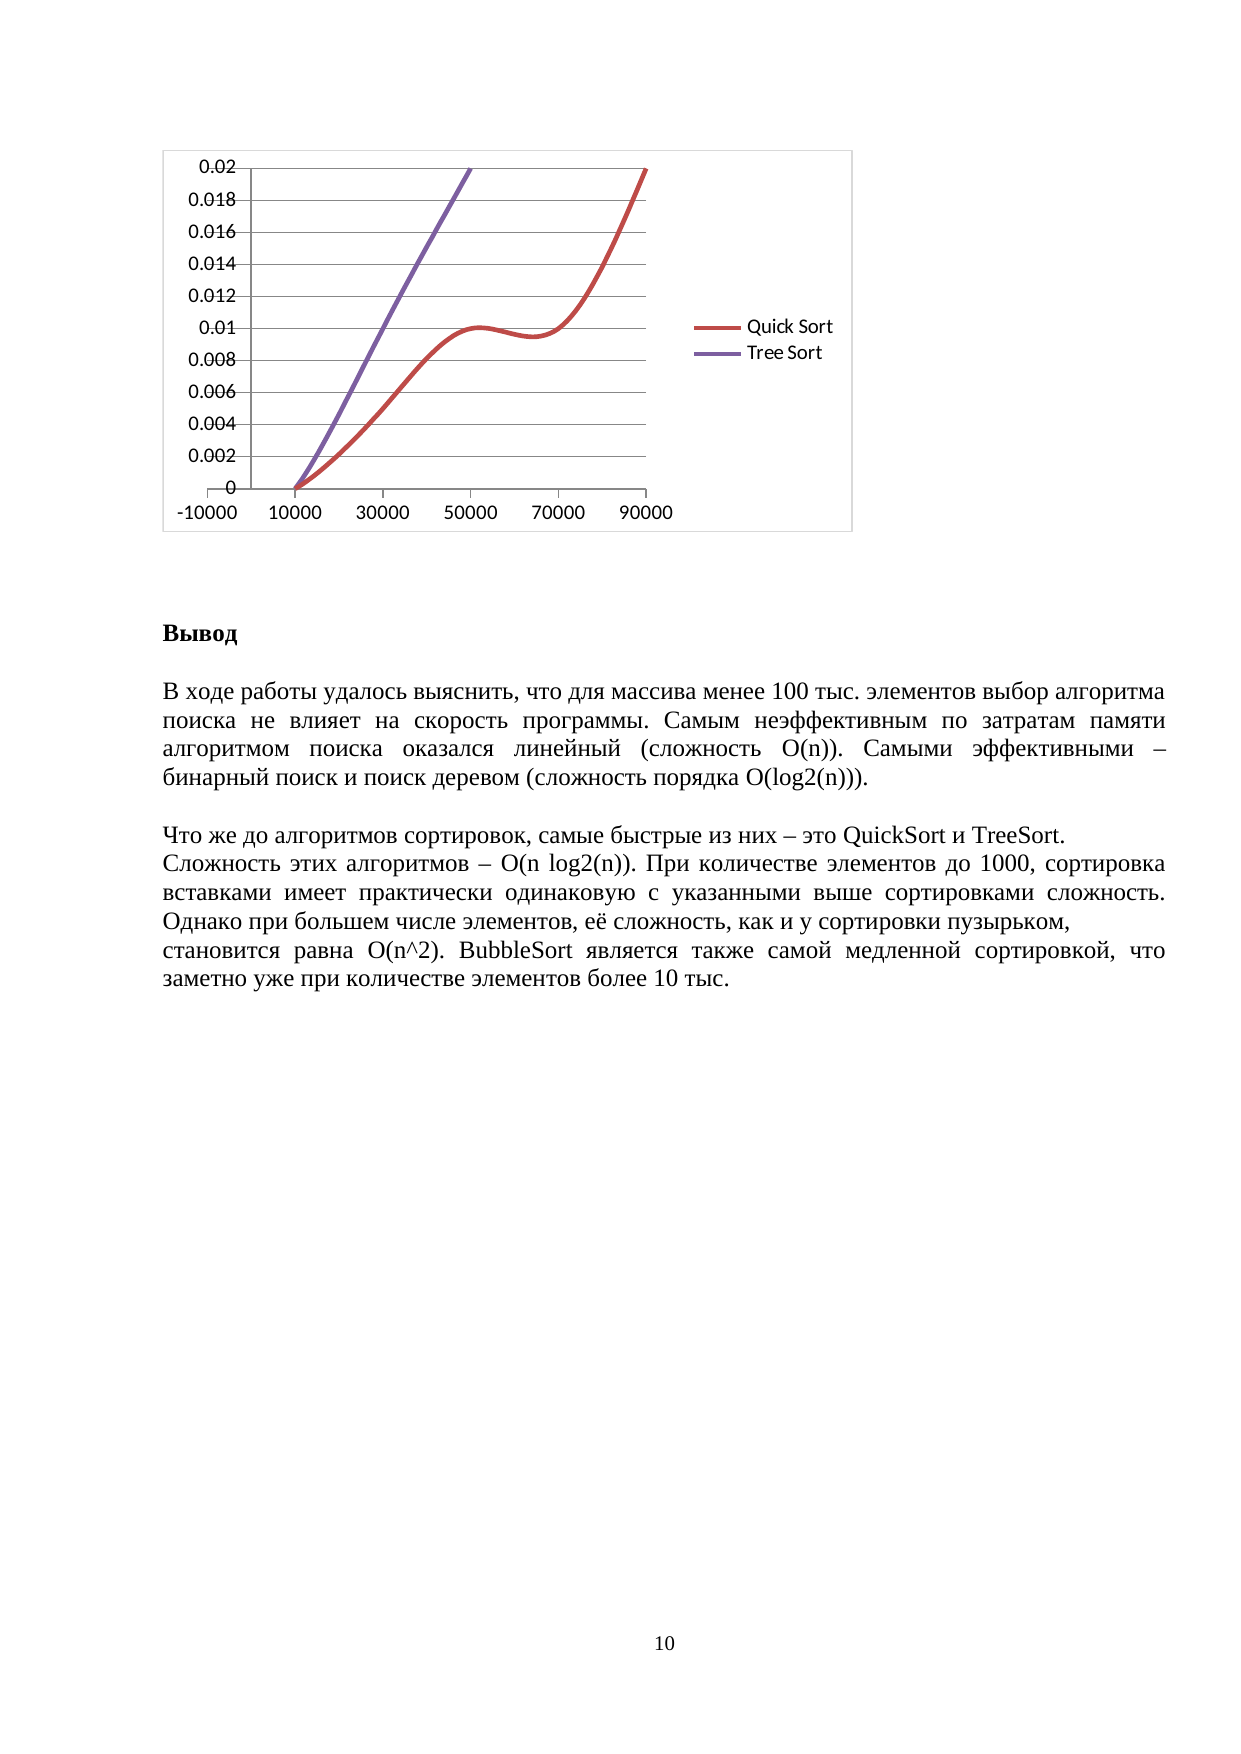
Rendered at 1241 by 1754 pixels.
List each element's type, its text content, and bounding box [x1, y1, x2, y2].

text В ходе работы удалось выяснить, что для массива менее 100 тыс. элементов выбор алгоритма поиска не влияет на скорость программы. Самым неэффективным по затратам памяти алгоритмом поиска оказался линейный (сложность O(n)). Самыми эффективными – бинарный поиск и поиск деревом (сложность порядка O(log2(n))). [162, 676, 1166, 791]
text Сложность этих алгоритмов – O(n log2(n)). При количестве элементов до 1000, сортировка вставками имеет практически одинаковую с указанными выше сортировками сложность. Однако при большем числе элементов, её сложность, как и у сортировки пузырьком, [162, 848, 1166, 935]
text Вывод [162, 618, 1166, 647]
text становится равна O(n^2). BubbleSort является также самой медленной сортировкой, что заметно уже при количестве элементов более 10 тыс. [162, 935, 1166, 992]
text Что же до алгоритмов сортировок, самые быстрые из них – это QuickSort и TreeSort. [162, 820, 1166, 848]
